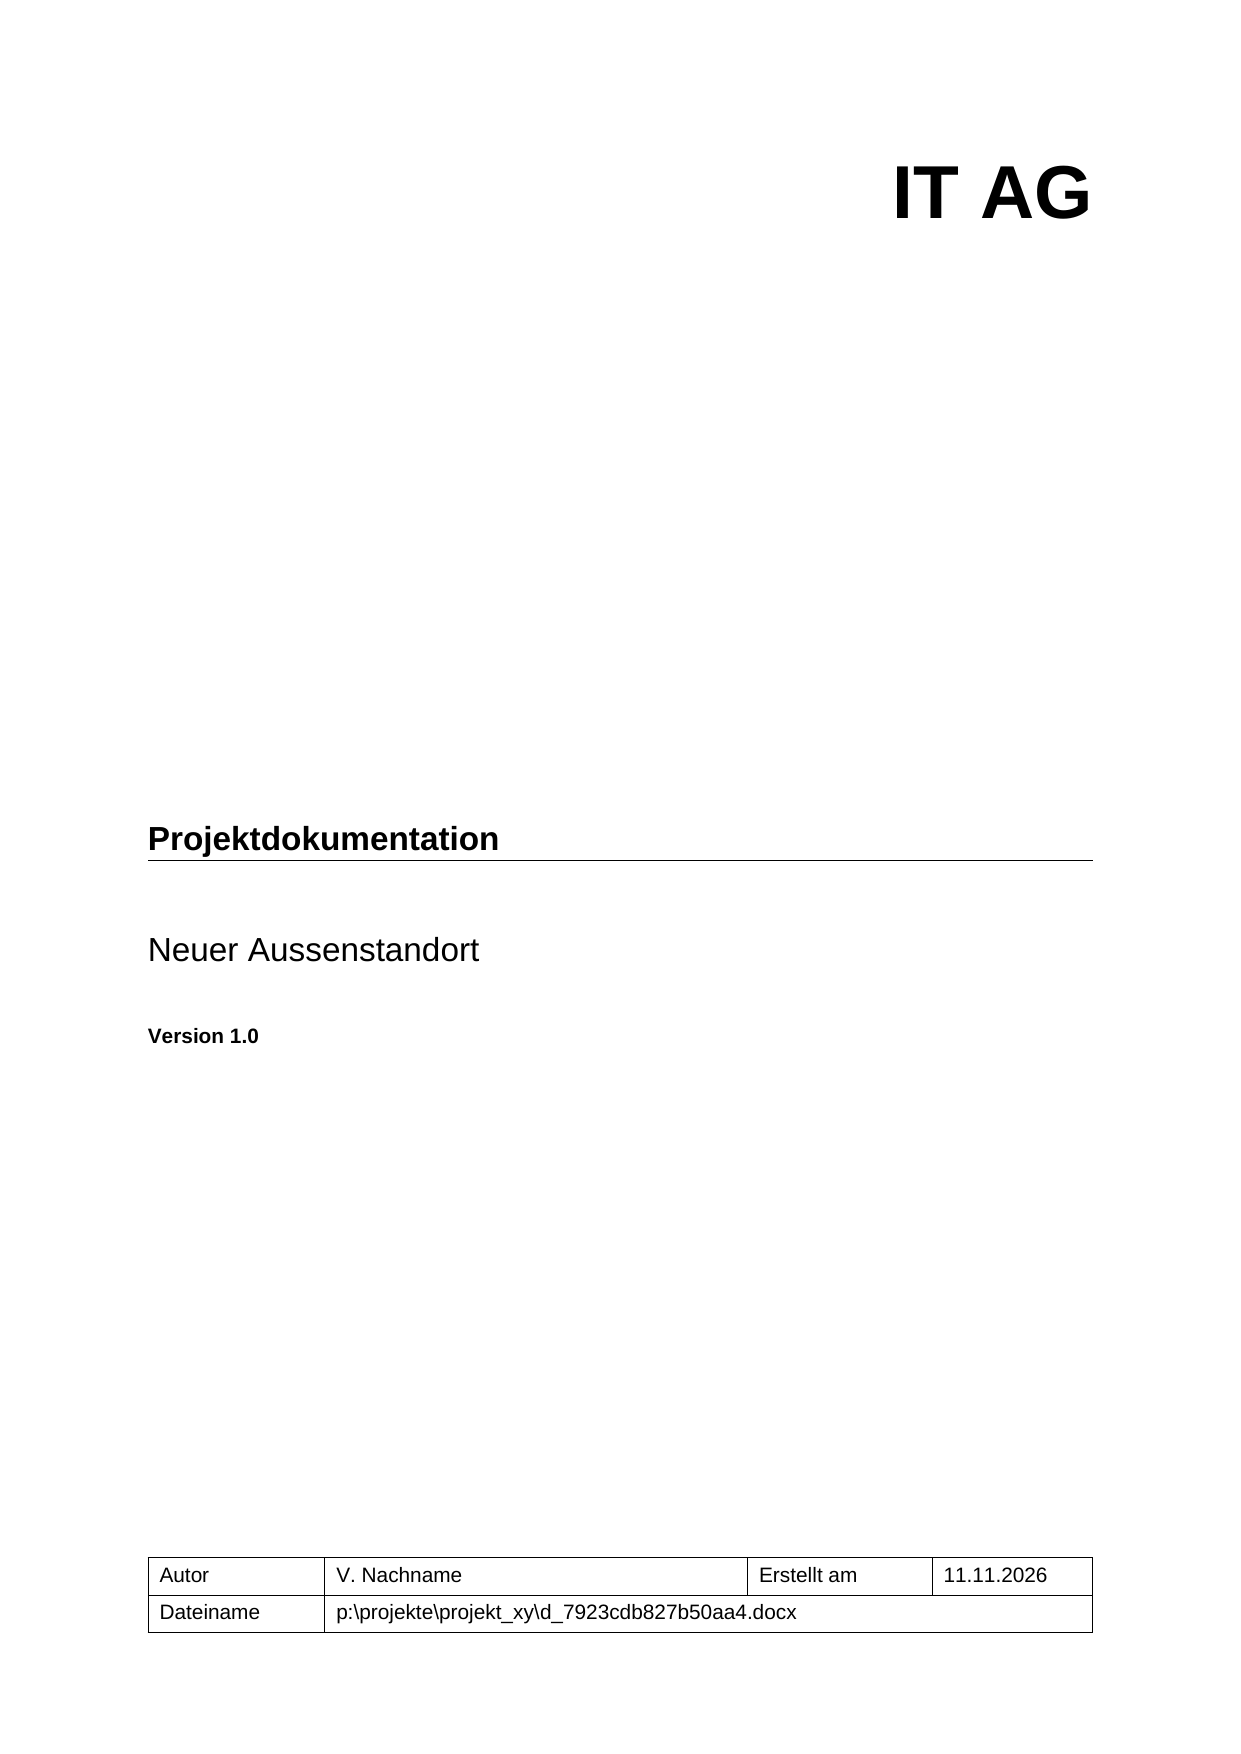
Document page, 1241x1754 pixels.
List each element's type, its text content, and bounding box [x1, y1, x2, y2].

text Version 1.0 [148, 1024, 1093, 1048]
text Neuer Aussenstandort [148, 931, 1093, 969]
text IT AG [148, 148, 1093, 234]
text Projektdokumentation [148, 819, 1093, 860]
